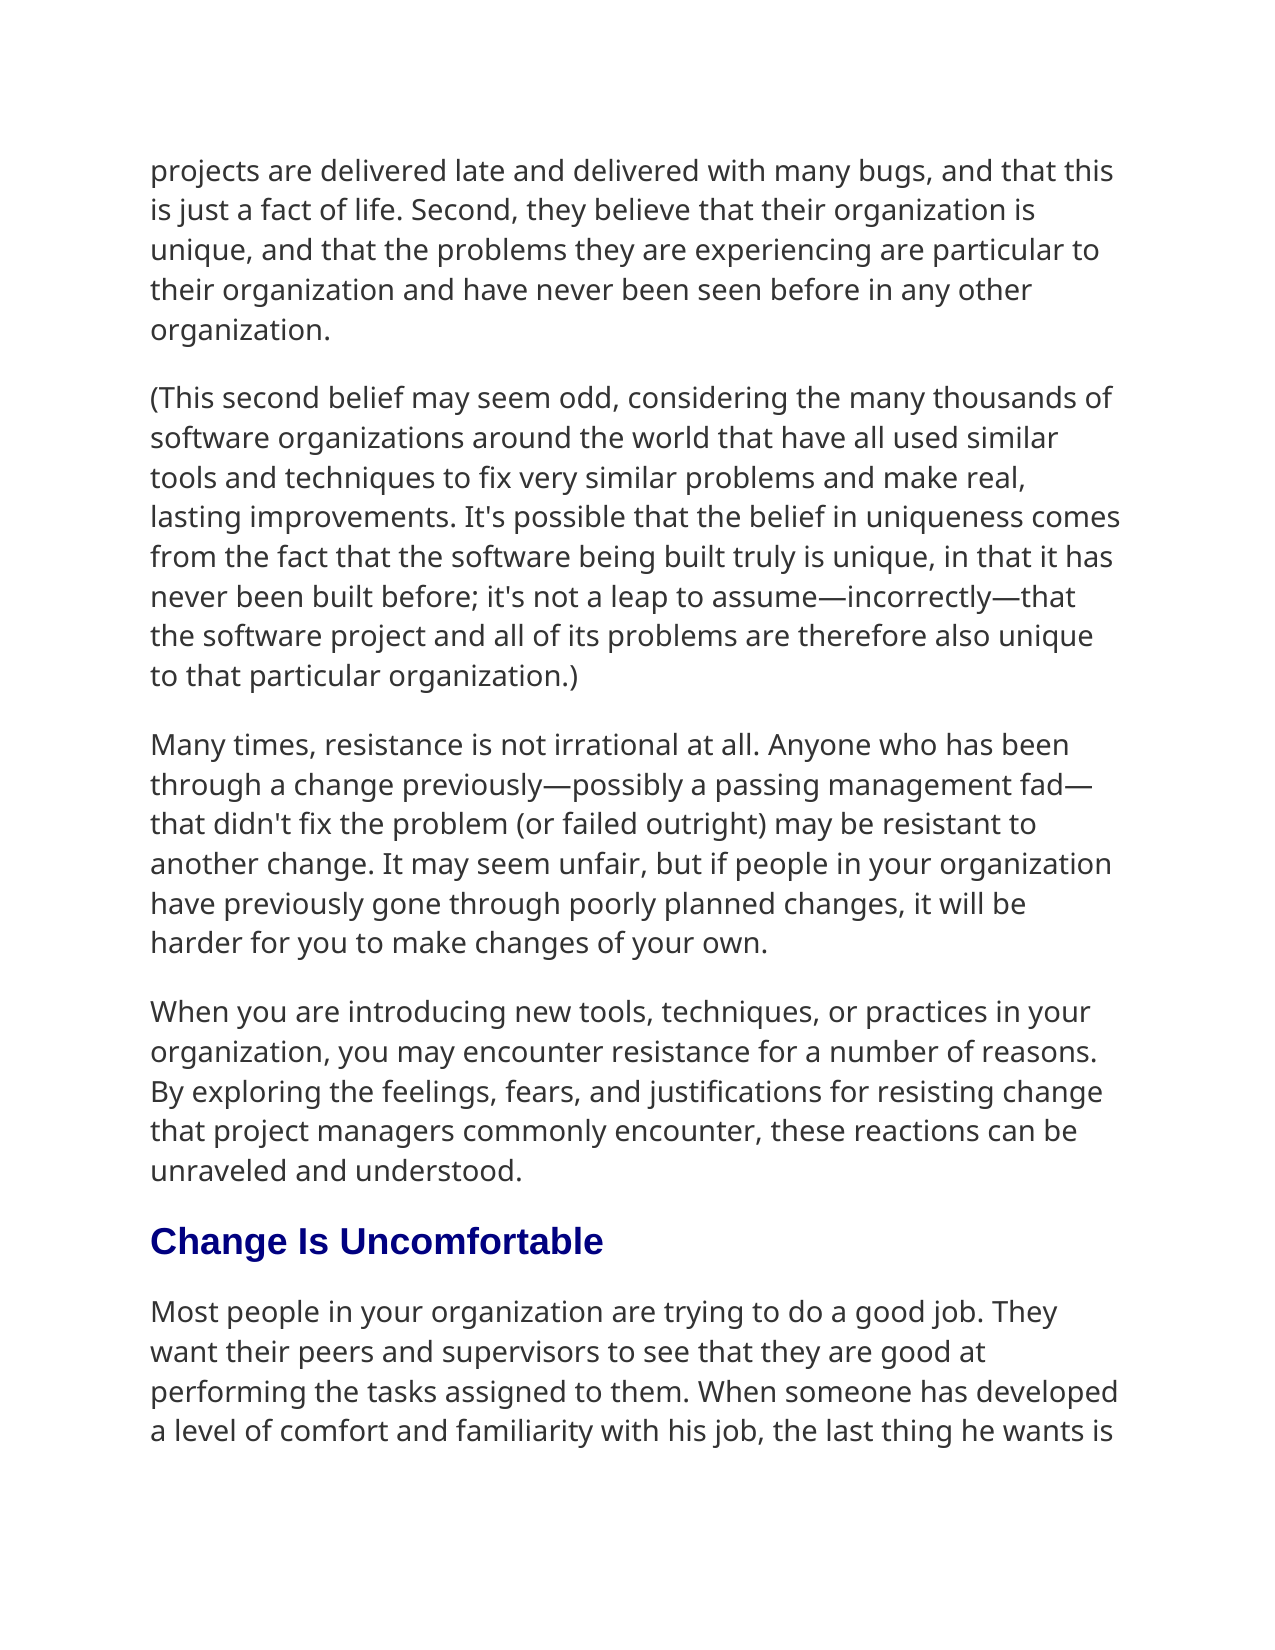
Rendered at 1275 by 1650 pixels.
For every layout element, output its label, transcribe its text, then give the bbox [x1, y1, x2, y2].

text Many times, resistance is not irrational at all. Anyone who has been through a change previously—possibly a passing management fad—that didn't fix the problem (or failed outright) may be resistant to another change. It may seem unfair, but if people in your organization have previously gone through poorly planned changes, it will be harder for you to make changes of your own. [150, 724, 1125, 962]
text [150, 1291, 1125, 1450]
text Change Is Uncomfortable [150, 1219, 1125, 1262]
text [150, 150, 1125, 348]
text (This second belief may seem odd, considering the many thousands of software organizations around the world that have all used similar tools and techniques to fix very similar problems and make real, lasting improvements. It's possible that the belief in uniqueness comes from the fact that the software being built truly is unique, in that it has never been built before; it's not a leap to assume—incorrectly—that the software project and all of its problems are therefore also unique to that particular organization.) [150, 378, 1125, 695]
text When you are introducing new tools, techniques, or practices in your organization, you may encounter resistance for a number of reasons. By exploring the feelings, fears, and justifications for resisting change that project managers commonly encounter, these reactions can be unraveled and understood. [150, 992, 1125, 1190]
